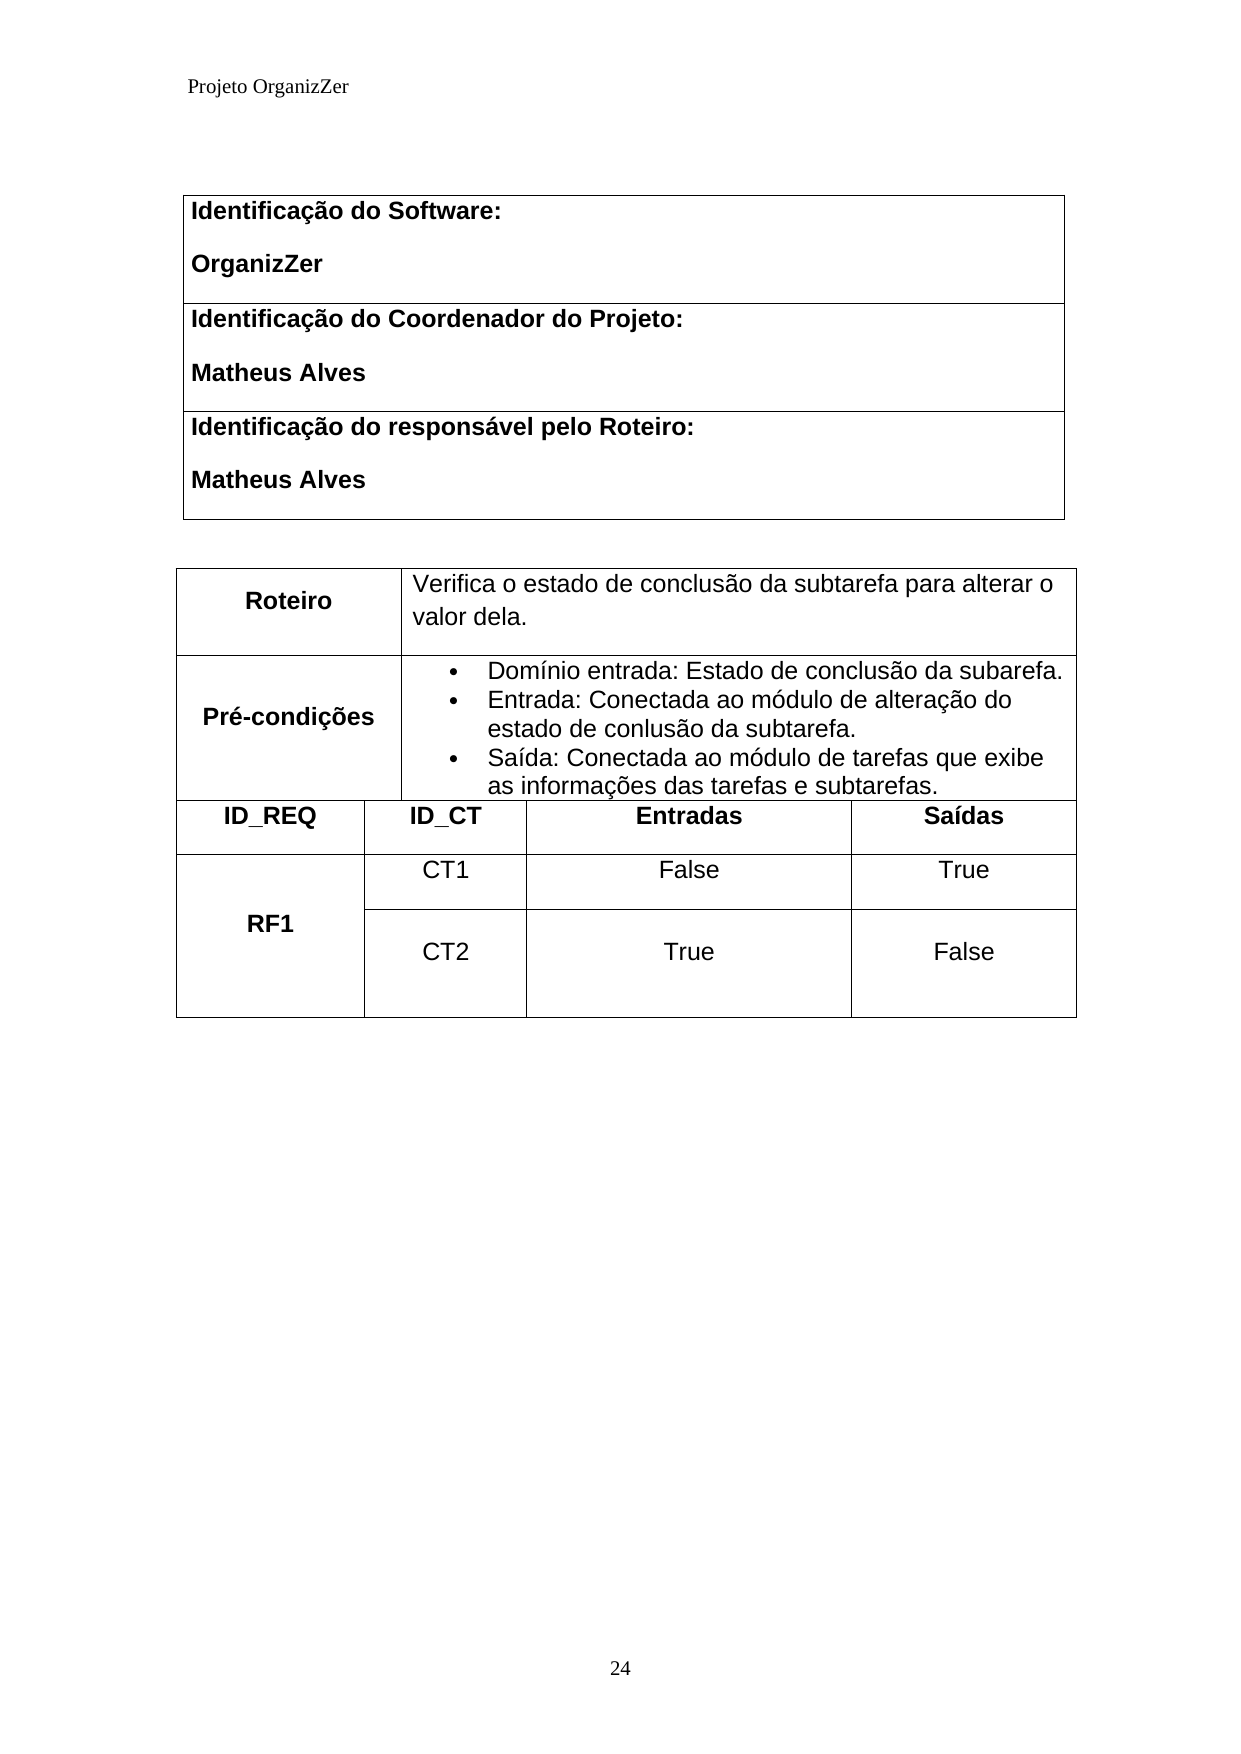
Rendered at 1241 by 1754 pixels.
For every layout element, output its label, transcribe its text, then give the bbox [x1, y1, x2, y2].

table_cell ID_CT [365, 801, 526, 854]
table_cell False [527, 855, 851, 908]
table_cell Saídas [852, 801, 1076, 854]
table_cell CT1 [365, 855, 526, 908]
table_cell CT2 [365, 910, 526, 1017]
table_cell True [852, 855, 1076, 908]
table_header Roteiro [177, 569, 401, 655]
table_cell True [527, 910, 851, 1017]
table_cell Identificação do Coordenador do Projeto: Matheus Alves [184, 304, 1064, 411]
table_cell ID_REQ [177, 801, 364, 854]
table_cell Identificação do responsável pelo Roteiro: Matheus Alves [184, 412, 1064, 519]
table_cell Entradas [527, 801, 851, 854]
table_header Identificação do Software: OrganizZer [184, 196, 1064, 303]
table_cell RF1 [177, 855, 364, 1017]
table_cell False [852, 910, 1076, 1017]
table_cell Domínio entrada: Estado de conclusão da subarefa. Entrada: Conectada ao módulo de alteração do estado de conlusão da subtarefa. Saída: Conectada ao módulo de tarefas que exibe as informações das tarefas e subtarefas. [402, 656, 1076, 800]
table_cell Pré-condições [177, 656, 401, 800]
table_header Verifica o estado de conclusão da subtarefa para alterar o valor dela. [402, 569, 1076, 655]
